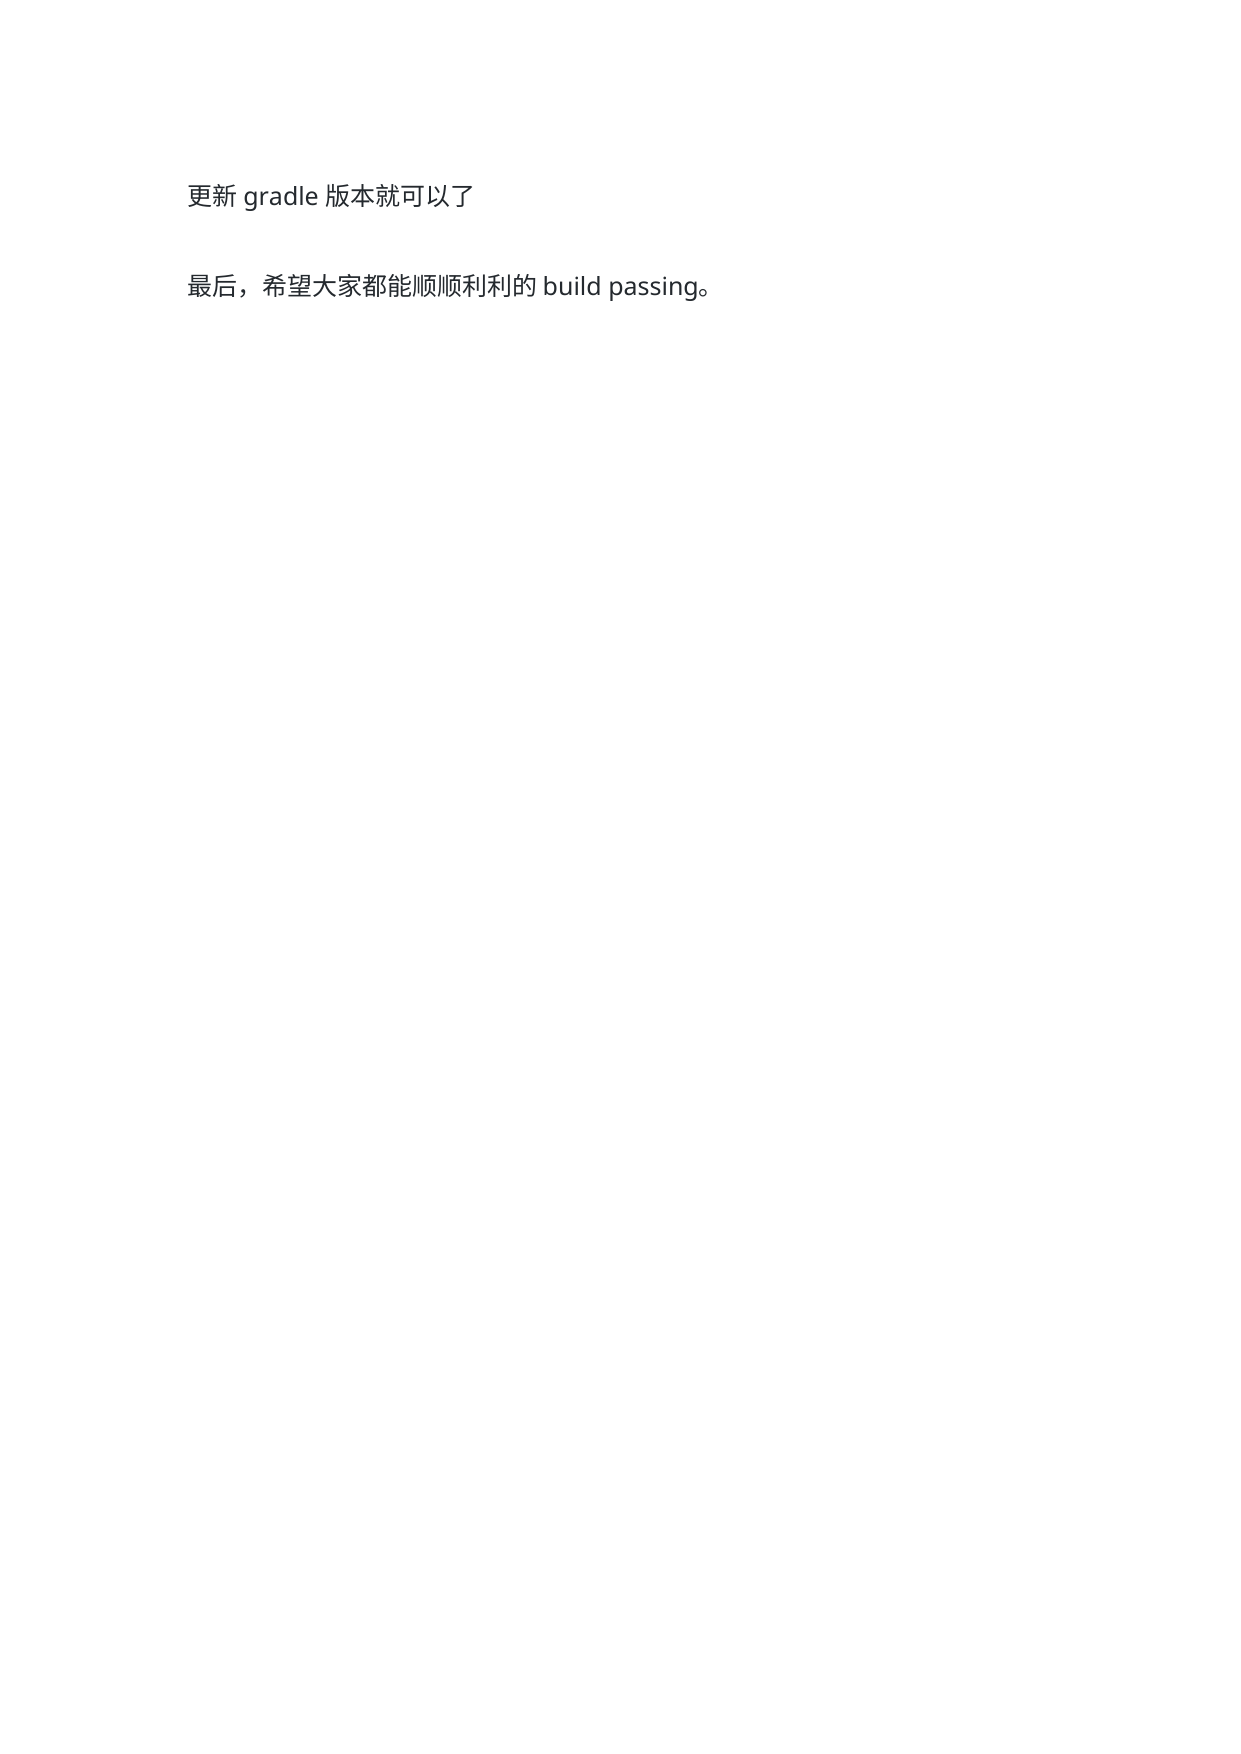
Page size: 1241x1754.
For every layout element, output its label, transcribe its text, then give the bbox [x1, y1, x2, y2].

text 最后，希望大家都能顺顺利利的build passing。 [187, 252, 1053, 317]
text 更新 gradle 版本就可以了 [187, 162, 1053, 227]
